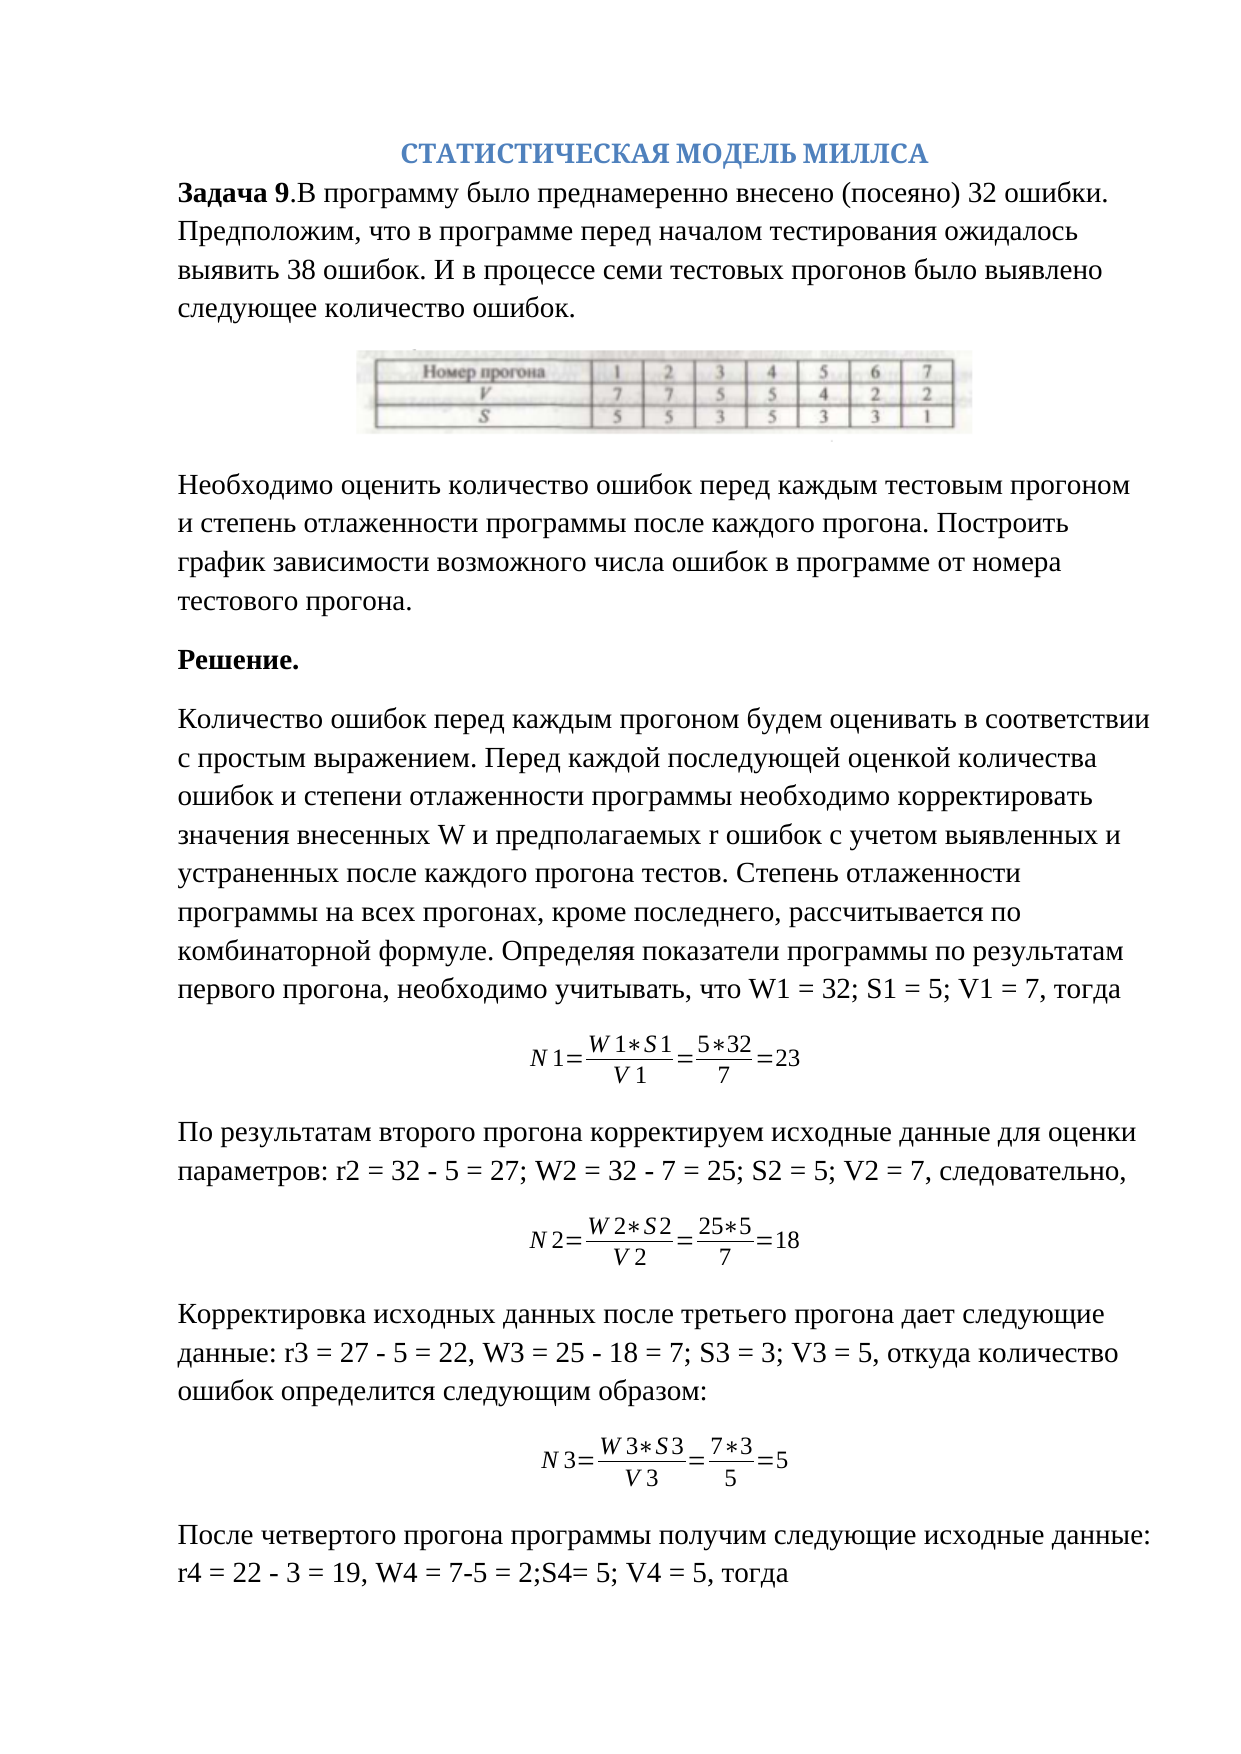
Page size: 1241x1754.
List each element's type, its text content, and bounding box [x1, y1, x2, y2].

text По результатам второго прогона корректируем исходные данные для оценки параметров: r2 = 32 - 5 = 27; W2 = 32 - 7 = 25; S2 = 5; V2 = 7, следовательно, [177, 1114, 1152, 1187]
text Задача 9.В программу было преднамеренно внесено (посеяно) 32 ошибки. Предположим, что в программе перед началом тестирования ожидалось выявить 38 ошибок. И в процессе семи тестовых прогонов было выявлено следующее количество ошибок. [177, 175, 1152, 324]
subtitle СТАТИСТИЧЕСКАЯ МОДЕЛЬ МИЛЛСА [177, 139, 1152, 170]
picture [355, 349, 974, 442]
text Количество ошибок перед каждым прогоном будем оценивать в соответствии с простым выражением. Перед каждой последующей оценкой количества ошибок и степени отлаженности программы необходимо корректировать значения внесенных W и предполагаемых r ошибок с учетом выявленных и устраненных после каждого прогона тестов. Степень отлаженности программы на всех прогонах, кроме последнего, рассчитывается по комбинаторной формуле. Определяя показатели программы по результатам первого прогона, необходимо учитывать, что W1 = 32; S1 = 5; V1 = 7, тогда [177, 701, 1152, 1005]
text Решение. [177, 642, 1152, 676]
text После четвертого прогона программы получим следующие исходные данные: r4 = 22 - 3 = 19, W4 = 7-5 = 2;S4= 5; V4 = 5, тогда [177, 1517, 1152, 1589]
text Корректировка исходных данных после третьего прогона дает следующие данные: r3 = 27 - 5 = 22, W3 = 25 - 18 = 7; S3 = 3; V3 = 5, откуда количество ошибок определится следующим образом: [177, 1296, 1152, 1407]
text Необходимо оценить количество ошибок перед каждым тестовым прогоном и степень отлаженности программы после каждого прогона. Построить график зависимости возможного числа ошибок в программе от номера тестового прогона. [177, 467, 1152, 616]
